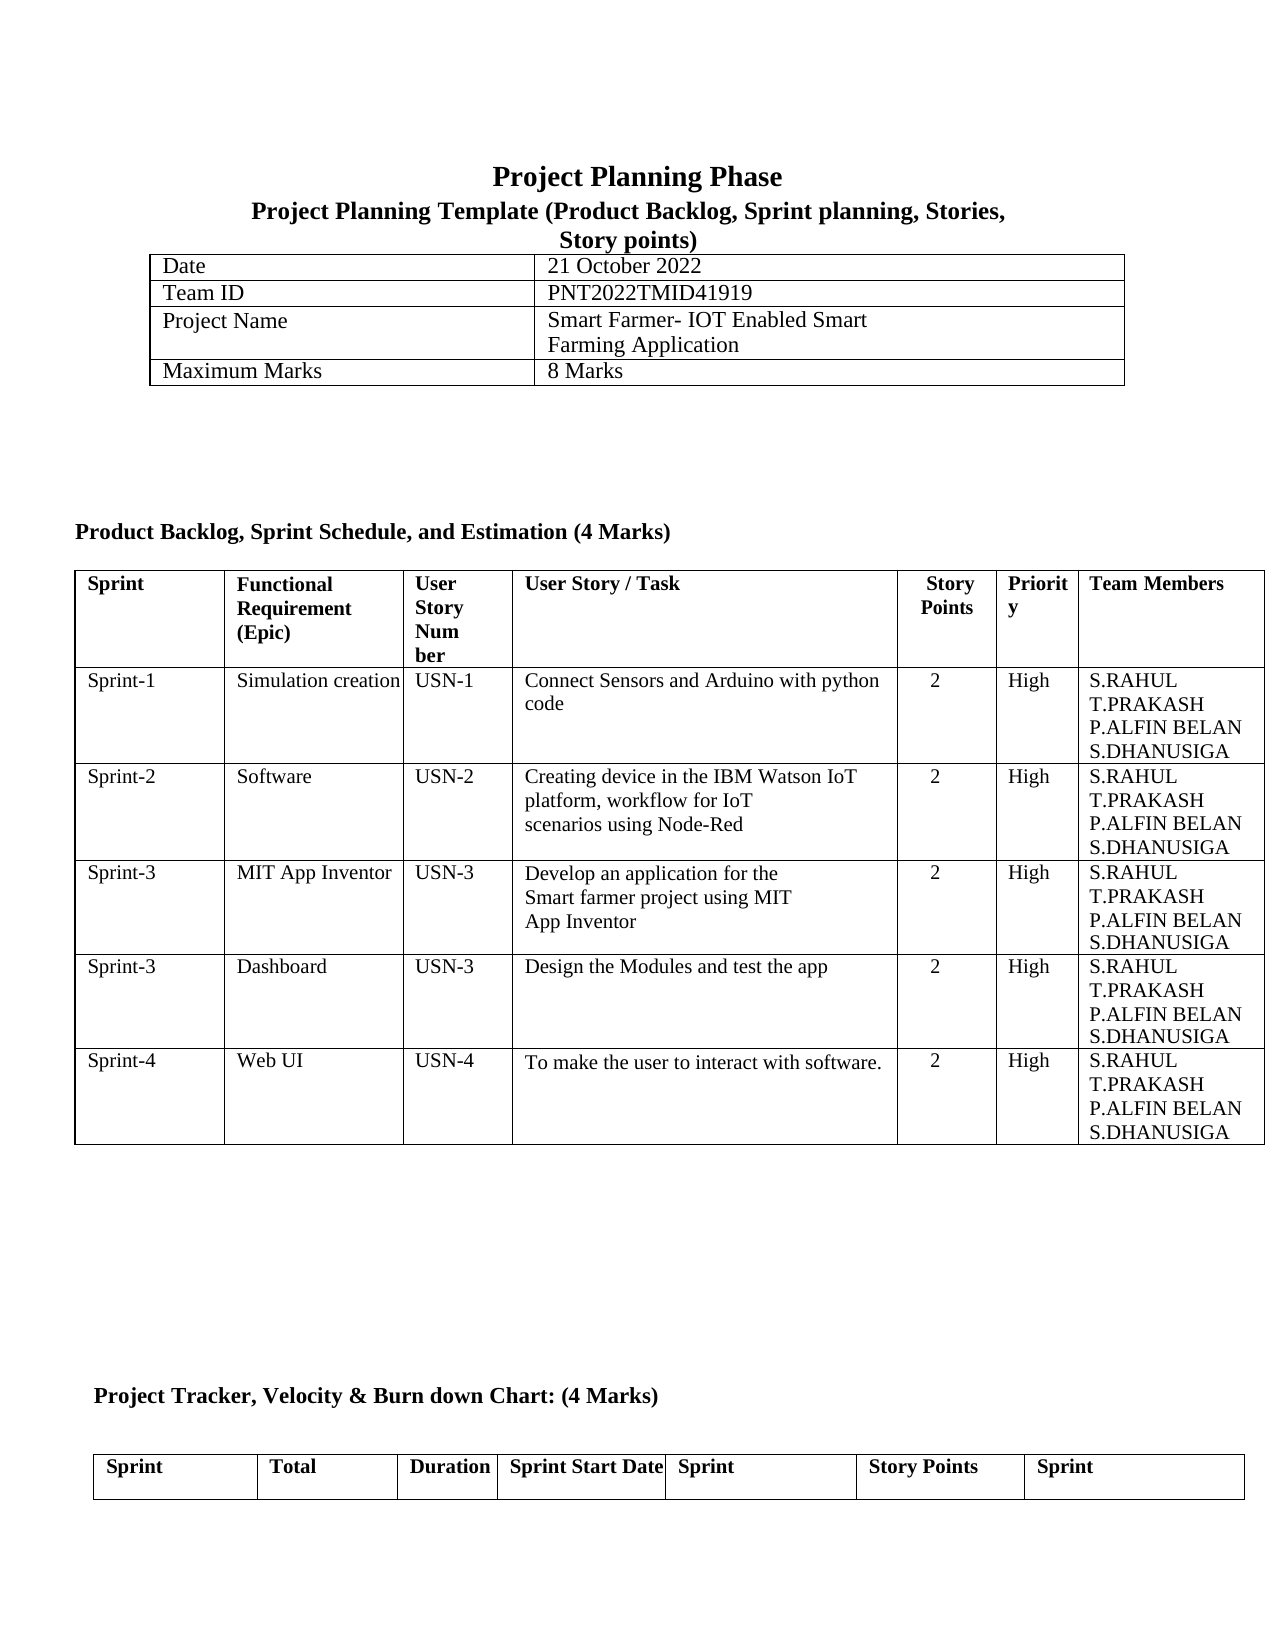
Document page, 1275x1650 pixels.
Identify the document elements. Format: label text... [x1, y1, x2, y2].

table_cell High [997, 764, 1078, 859]
table_cell S.RAHUL T.PRAKASH P.ALFIN BELAN S.DHANUSIGA [1079, 955, 1264, 1048]
table_cell Project Name [151, 307, 534, 359]
table_cell To make the user to interact with software. [513, 1049, 897, 1144]
table_header Sprint [94, 1455, 257, 1499]
table_cell Maximum Marks [151, 360, 534, 385]
table_cell USN-4 [404, 1049, 512, 1144]
table_cell 2 [898, 764, 996, 859]
table_cell PNT2022TMID41919 [535, 281, 1124, 306]
title Project Planning Phase [434, 159, 841, 193]
table_header Sprint Start Date [498, 1455, 665, 1499]
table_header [857, 1455, 1024, 1499]
table_cell 2 [898, 861, 996, 954]
table_cell USN-3 [404, 861, 512, 954]
table_cell Smart Farmer- IOT Enabled Smart Farming Application [535, 307, 1124, 359]
table_header Date [151, 255, 534, 280]
table_cell MIT App Inventor [225, 861, 403, 954]
table_cell USN-1 [404, 668, 512, 763]
table_cell Software [225, 764, 403, 859]
table_header Duration [398, 1455, 497, 1499]
table_cell 8 Marks [535, 360, 1124, 385]
text Project Tracker, Velocity & Burn down Chart: (4 Marks) [94, 1382, 1125, 1409]
table_cell USN-2 [404, 764, 512, 859]
table_cell S.RAHUL T.PRAKASH P.ALFIN BELAN S.DHANUSIGA [1079, 1049, 1264, 1144]
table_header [1025, 1455, 1244, 1499]
table_cell Sprint-4 [76, 1049, 224, 1144]
table_header User Story Number [404, 571, 512, 667]
table_cell Team ID [151, 281, 534, 306]
table_cell High [997, 861, 1078, 954]
table_cell High [997, 955, 1078, 1048]
table_header 21 October 2022 [535, 255, 1124, 280]
table_header User Story / Task [513, 571, 897, 667]
table_cell High [997, 668, 1078, 763]
table_cell Develop an application for the Smart farmer project using MIT App Inventor [513, 861, 897, 954]
table_header Sprint [76, 571, 224, 667]
table_cell S.RAHUL T.PRAKASH P.ALFIN BELAN S.DHANUSIGA [1079, 861, 1264, 954]
table_cell Sprint-2 [76, 764, 224, 859]
table_cell Simulation creation [225, 668, 403, 763]
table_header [666, 1455, 856, 1499]
table_cell Connect Sensors and Arduino with python code [513, 668, 897, 763]
table_header Functional Requirement (Epic) [225, 571, 403, 667]
table_header Total Story Points [258, 1455, 397, 1499]
table_cell 2 [898, 955, 996, 1048]
table_cell Design the Modules and test the app [513, 955, 897, 1048]
table_cell Dashboard [225, 955, 403, 1048]
table_cell Sprint-1 [76, 668, 224, 763]
table_cell High [997, 1049, 1078, 1144]
table_cell Sprint-3 [76, 861, 224, 954]
table_cell 2 [898, 1049, 996, 1144]
table_cell Sprint-3 [76, 955, 224, 1048]
table_cell Web UI [225, 1049, 403, 1144]
text Product Backlog, Sprint Schedule, and Estimation (4 Marks) [75, 518, 1125, 544]
text Project Planning Template (Product Backlog, Sprint planning, Stories, Story points) [234, 196, 1022, 253]
table_header Priority [997, 571, 1078, 667]
table_cell 2 [898, 668, 996, 763]
table_cell Creating device in the IBM Watson IoT platform, workflow for IoT scenarios using Node-Red [513, 764, 897, 859]
table_cell USN-3 [404, 955, 512, 1048]
table_cell S.RAHUL T.PRAKASH P.ALFIN BELAN S.DHANUSIGA [1079, 668, 1264, 763]
table_cell S.RAHUL T.PRAKASH P.ALFIN BELAN S.DHANUSIGA [1079, 764, 1264, 859]
table_header Story Points [898, 571, 996, 667]
table_header Team Members [1079, 571, 1264, 667]
